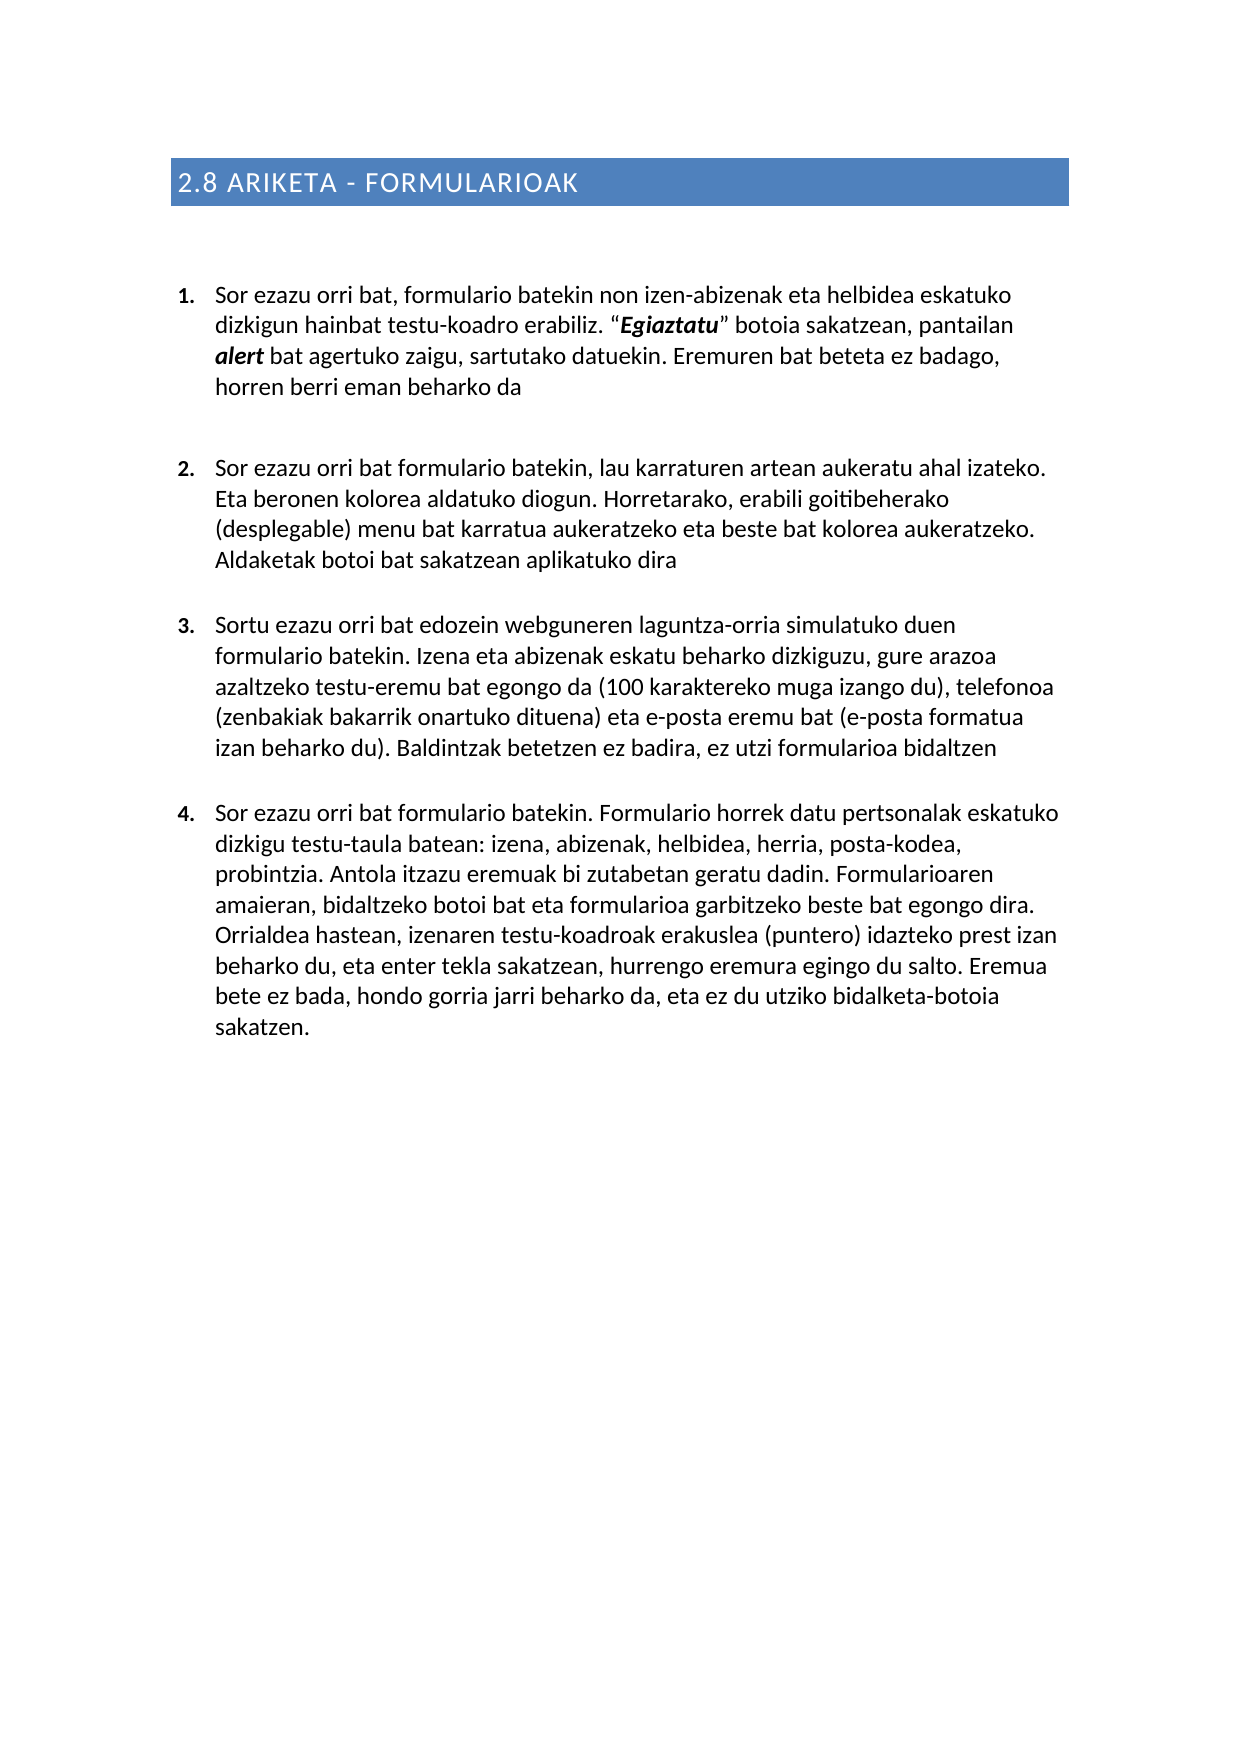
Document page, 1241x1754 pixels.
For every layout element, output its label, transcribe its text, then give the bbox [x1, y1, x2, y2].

list Sor ezazu orri bat formulario batekin, lau karraturen artean aukeratu ahal izateko. Eta beronen kolorea aldatuko diogun. Horretarako, erabili goitibeherako (desplegable) menu bat karratua aukeratzeko eta beste bat kolorea aukeratzeko. Aldaketak botoi bat sakatzean aplikatuko dira [177, 452, 1063, 574]
list Sor ezazu orri bat formulario batekin. Formulario horrek datu pertsonalak eskatuko dizkigu testu-taula batean: izena, abizenak, helbidea, herria, posta-kodea, probintzia. Antola itzazu eremuak bi zutabetan geratu dadin. Formularioaren amaieran, bidaltzeko botoi bat eta formularioa garbitzeko beste bat egongo dira. Orrialdea hastean, izenaren testu-koadroak erakuslea (puntero) idazteko prest izan beharko du, eta enter tekla sakatzean, hurrengo eremura egingo du salto. Eremua bete ez bada, hondo gorria jarri beharko da, eta ez du utziko bidalketa-botoia sakatzen. [177, 797, 1063, 1041]
list Sortu ezazu orri bat edozein webguneren laguntza-orria simulatuko duen formulario batekin. Izena eta abizenak eskatu beharko dizkiguzu, gure arazoa azaltzeko testu-eremu bat egongo da (100 karaktereko muga izango du), telefonoa (zenbakiak bakarrik onartuko dituena) eta e-posta eremu bat (e-posta formatua izan beharko du). Baldintzak betetzen ez badira, ez utzi formularioa bidaltzen [177, 609, 1063, 762]
list Sor ezazu orri bat, formulario batekin non izen-abizenak eta helbidea eskatuko dizkigun hainbat testu-koadro erabiliz. “Egiaztatu” botoia sakatzean, pantailan alert bat agertuko zaigu, sartutako datuekin. Eremuren bat beteta ez badago, horren berri eman beharko da [177, 279, 1063, 401]
subtitle 2.8 ARIKETA - FORMularioak [177, 164, 1063, 200]
